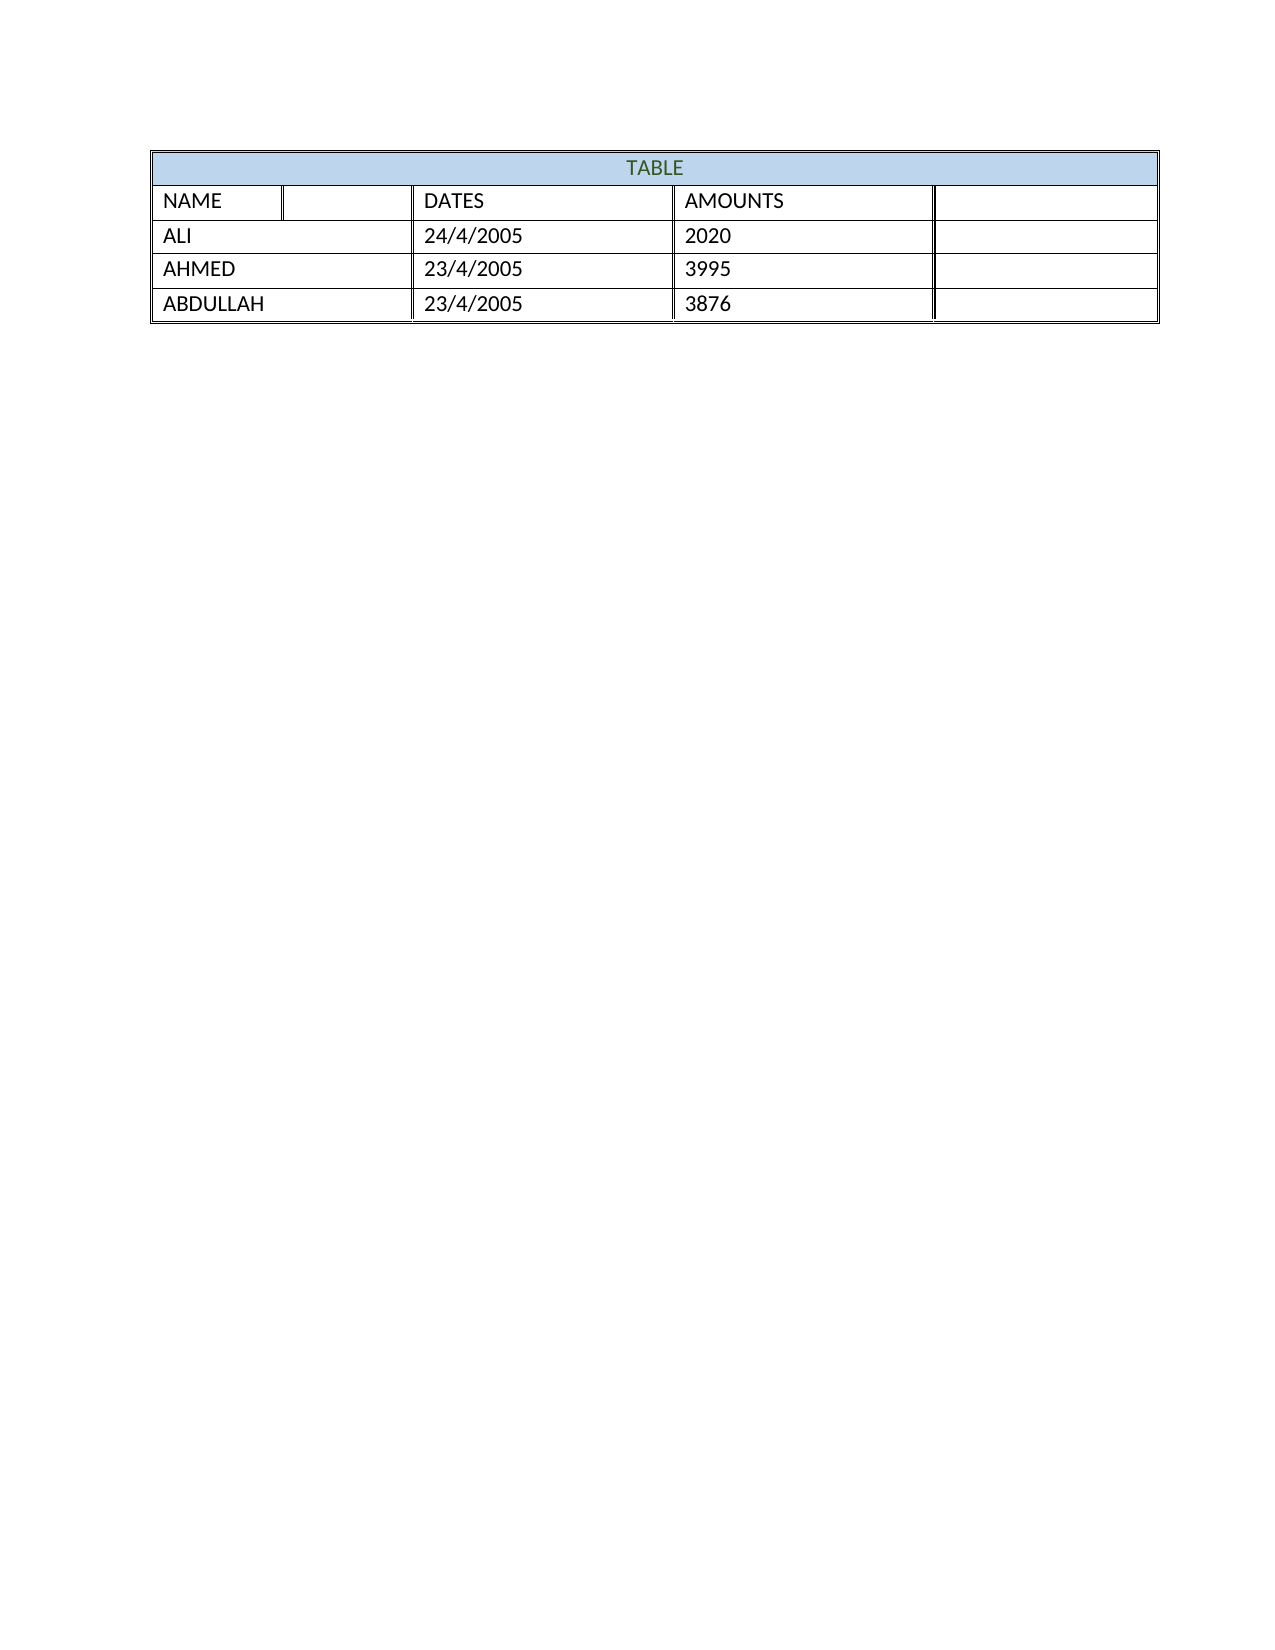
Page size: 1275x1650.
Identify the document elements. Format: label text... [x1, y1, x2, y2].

table_cell 3995 [675, 254, 932, 288]
table_cell NAME [153, 186, 281, 220]
table_cell ABDULLAH [153, 289, 413, 321]
table_cell 24/4/2005 [414, 221, 672, 253]
table_cell 3876 [673, 289, 934, 321]
table_cell 2020 [675, 221, 932, 253]
table_cell AHMED [153, 254, 411, 288]
table_cell 23/4/2005 [413, 289, 673, 321]
table_cell [934, 289, 1157, 321]
table_cell [936, 221, 1157, 253]
table_cell DATES [414, 186, 672, 220]
table_cell [936, 186, 1157, 220]
table_cell ALI [153, 221, 411, 253]
table_header TABLE [153, 153, 1157, 185]
table_cell [284, 186, 411, 220]
table_cell [936, 254, 1157, 288]
table_cell AMOUNTS [675, 186, 932, 220]
table_cell 23/4/2005 [414, 254, 672, 288]
